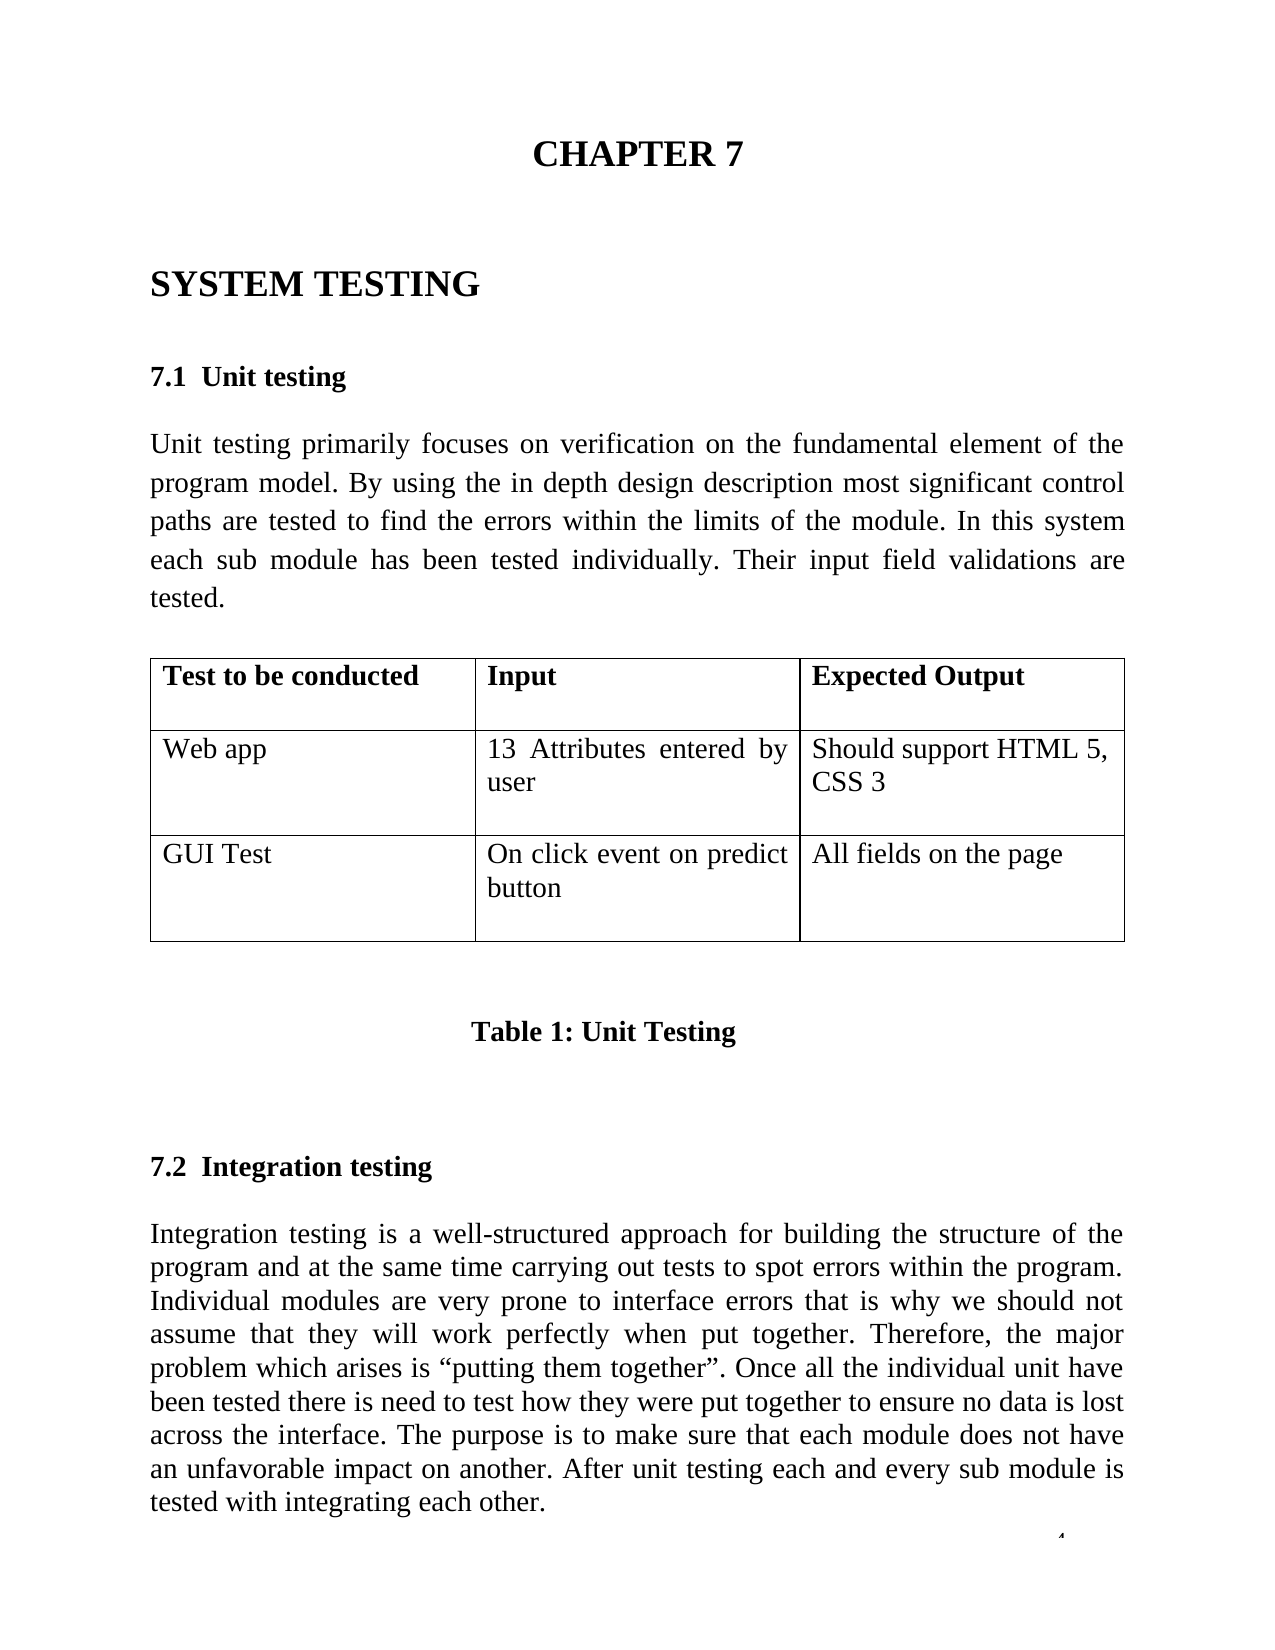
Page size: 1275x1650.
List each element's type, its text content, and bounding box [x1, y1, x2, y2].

table_cell All fields on the page [801, 836, 1124, 941]
text Integration testing is a well-structured approach for building the structure of the program and at the same time carrying out tests to spot errors within the program. Individual modules are very prone to interface errors that is why we should not assume that they will work perfectly when put together. Therefore, the major problem which arises is “putting them together”. Once all the individual unit have been tested there is need to test how they were put together to ensure no data is lost across the interface. The purpose is to make sure that each module does not have an unfavorable impact on another. After unit testing each and every sub module is tested with integrating each other. [150, 1216, 1125, 1518]
text Unit testing primarily focuses on verification on the fundamental element of the program model. By using the in depth design description most significant control paths are tested to find the errors within the limits of the module. In this system each sub module has been tested individually. Their input field validations are tested. [150, 426, 1126, 614]
subtitle Unit testing [150, 359, 1137, 392]
table_cell Should support HTML 5, CSS 3 [801, 731, 1124, 835]
text SYSTEM TESTING [150, 261, 1137, 304]
table_header Test to be conducted [151, 659, 475, 730]
list Integration testing [150, 1149, 1137, 1182]
subtitle Table 1: Unit Testing [471, 1014, 1137, 1048]
table_cell On click event on predict button [476, 836, 799, 941]
table_cell GUI Test [151, 836, 475, 941]
table_cell Web app [151, 731, 475, 835]
table_header Input [476, 659, 799, 730]
table_cell 13 Attributes entered by user [476, 731, 799, 835]
subtitle CHAPTER 7 [242, 131, 1033, 174]
table_header Expected Output [801, 659, 1124, 730]
